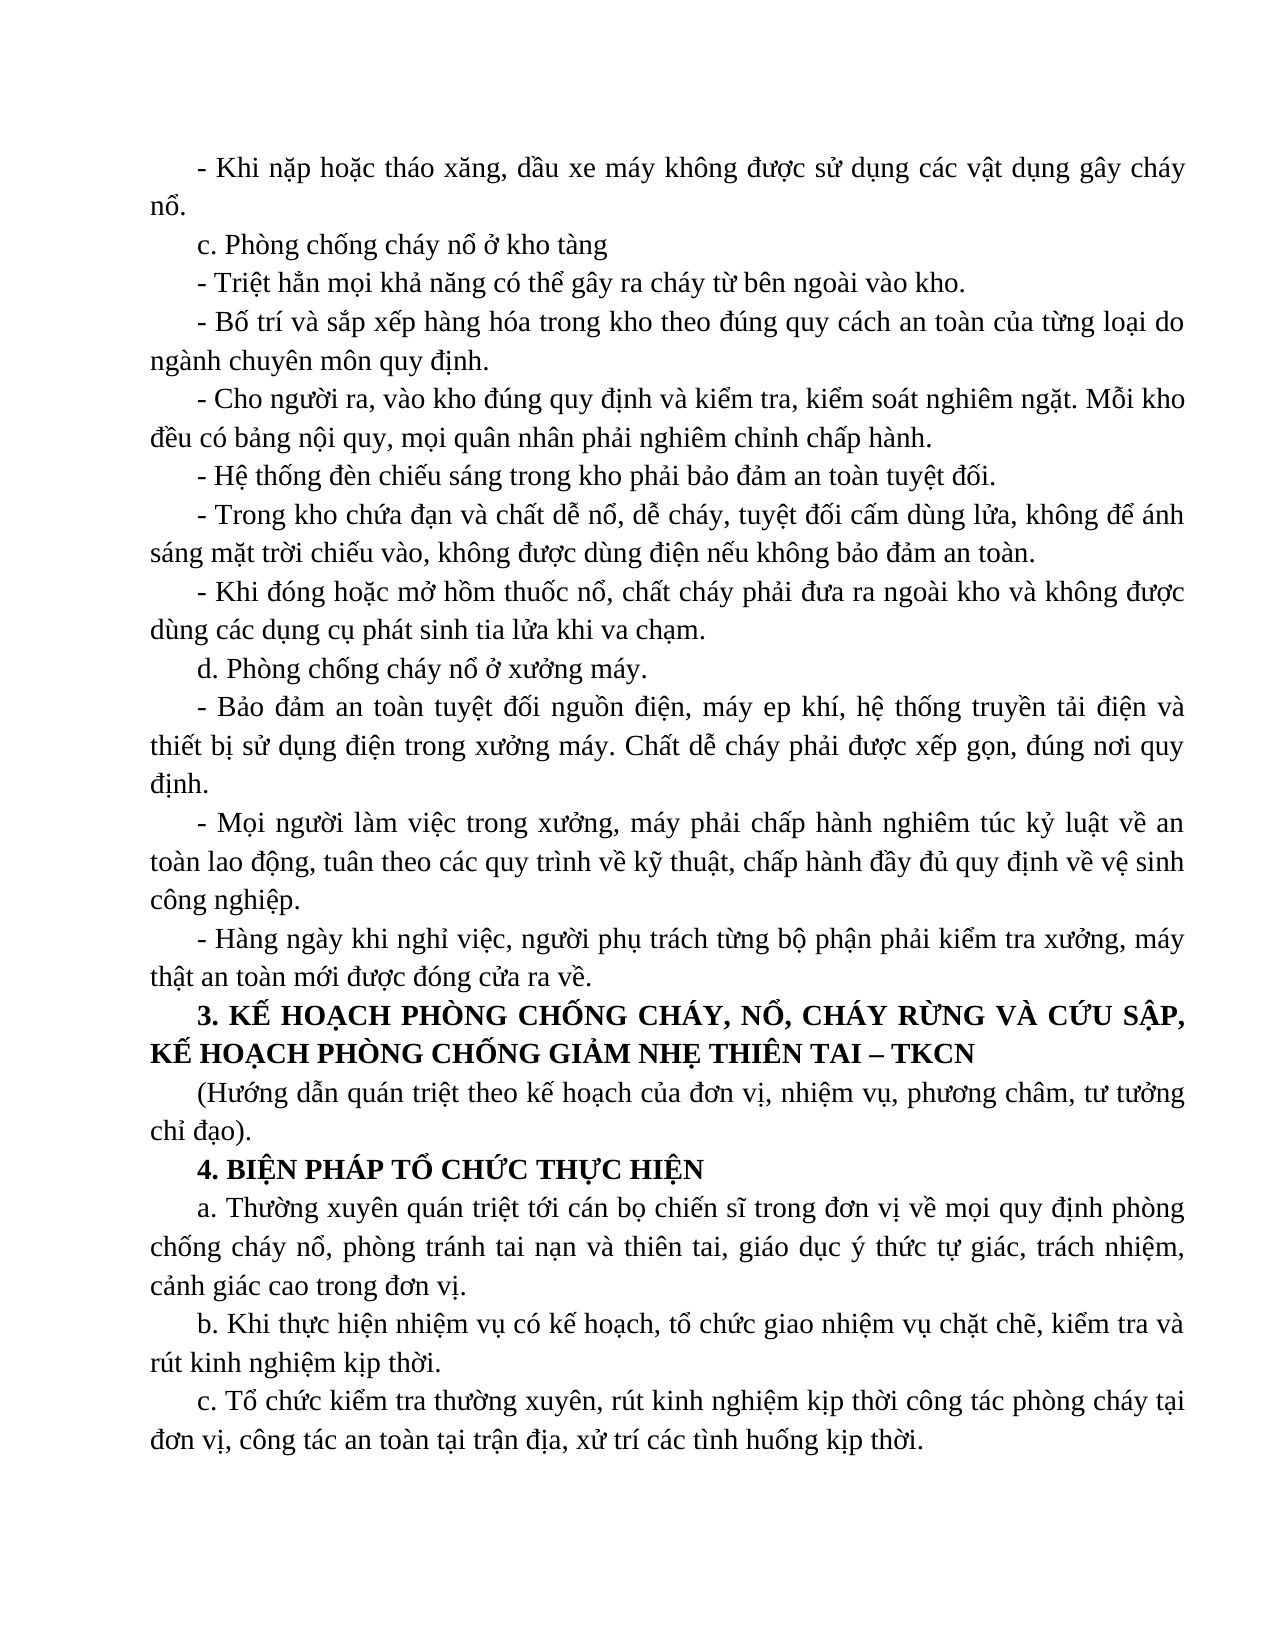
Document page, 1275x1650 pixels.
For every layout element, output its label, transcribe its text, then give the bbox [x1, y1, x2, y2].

text 3. KẾ HOẠCH PHÒNG CHỐNG CHÁY, NỔ, CHÁY RỪNG VÀ CỨU SẬP, KẾ HOẠCH PHÒNG CHỐNG GIẢM NHẸ THIÊN TAI – TKCN [150, 998, 1186, 1070]
text - Bố trí và sắp xếp hàng hóa trong kho theo đúng quy cách an toàn của từng loại do ngành chuyên môn quy định. [150, 304, 1186, 376]
text - Triệt hẳn mọi khả năng có thể gây ra cháy từ bên ngoài vào kho. [150, 266, 1186, 299]
text - Hệ thống đèn chiếu sáng trong kho phải bảo đảm an toàn tuyệt đối. [150, 458, 1186, 492]
text - Khi nặp hoặc tháo xăng, dầu xe máy không được sử dụng các vật dụng gây cháy nổ. [150, 150, 1186, 222]
text c. Tổ chức kiểm tra thường xuyên, rút kinh nghiệm kịp thời công tác phòng cháy tại đơn vị, công tác an toàn tại trận địa, xử trí các tình huống kịp thời. [150, 1383, 1186, 1455]
text - Trong kho chứa đạn và chất dễ nổ, dễ cháy, tuyệt đối cấm dùng lửa, không để ánh sáng mặt trời chiếu vào, không được dùng điện nếu không bảo đảm an toàn. [150, 497, 1186, 569]
text - Khi đóng hoặc mở hồm thuốc nổ, chất cháy phải đưa ra ngoài kho và không được dùng các dụng cụ phát sinh tia lửa khi va chạm. [150, 574, 1186, 646]
text - Cho người ra, vào kho đúng quy định và kiểm tra, kiểm soát nghiêm ngặt. Mỗi kho đều có bảng nội quy, mọi quân nhân phải nghiêm chỉnh chấp hành. [150, 381, 1186, 453]
text - Hàng ngày khi nghỉ việc, người phụ trách từng bộ phận phải kiểm tra xưởng, máy thật an toàn mới được đóng cửa ra về. [150, 921, 1186, 993]
text - Bảo đảm an toàn tuyệt đối nguồn điện, máy ep khí, hệ thống truyền tải điện và thiết bị sử dụng điện trong xưởng máy. Chất dễ cháy phải được xếp gọn, đúng nơi quy định. [150, 689, 1186, 800]
text - Mọi người làm việc trong xưởng, máy phải chấp hành nghiêm túc kỷ luật về an toàn lao động, tuân theo các quy trình về kỹ thuật, chấp hành đầy đủ quy định về vệ sinh công nghiệp. [150, 805, 1186, 916]
text d. Phòng chống cháy nổ ở xưởng máy. [150, 651, 1186, 684]
text 4. BIỆN PHÁP TỔ CHỨC THỰC HIỆN [150, 1152, 1186, 1186]
text (Hướng dẫn quán triệt theo kế hoạch của đơn vị, nhiệm vụ, phương châm, tư tưởng chỉ đạo). [150, 1075, 1186, 1147]
text a. Thường xuyên quán triệt tới cán bọ chiến sĩ trong đơn vị về mọi quy định phòng chống cháy nổ, phòng tránh tai nạn và thiên tai, giáo dục ý thức tự giác, trách nhiệm, cảnh giác cao trong đơn vị. [150, 1191, 1186, 1301]
text b. Khi thực hiện nhiệm vụ có kế hoạch, tổ chức giao nhiệm vụ chặt chẽ, kiểm tra và rút kinh nghiệm kịp thời. [150, 1306, 1186, 1378]
text c. Phòng chống cháy nổ ở kho tàng [150, 227, 1186, 261]
